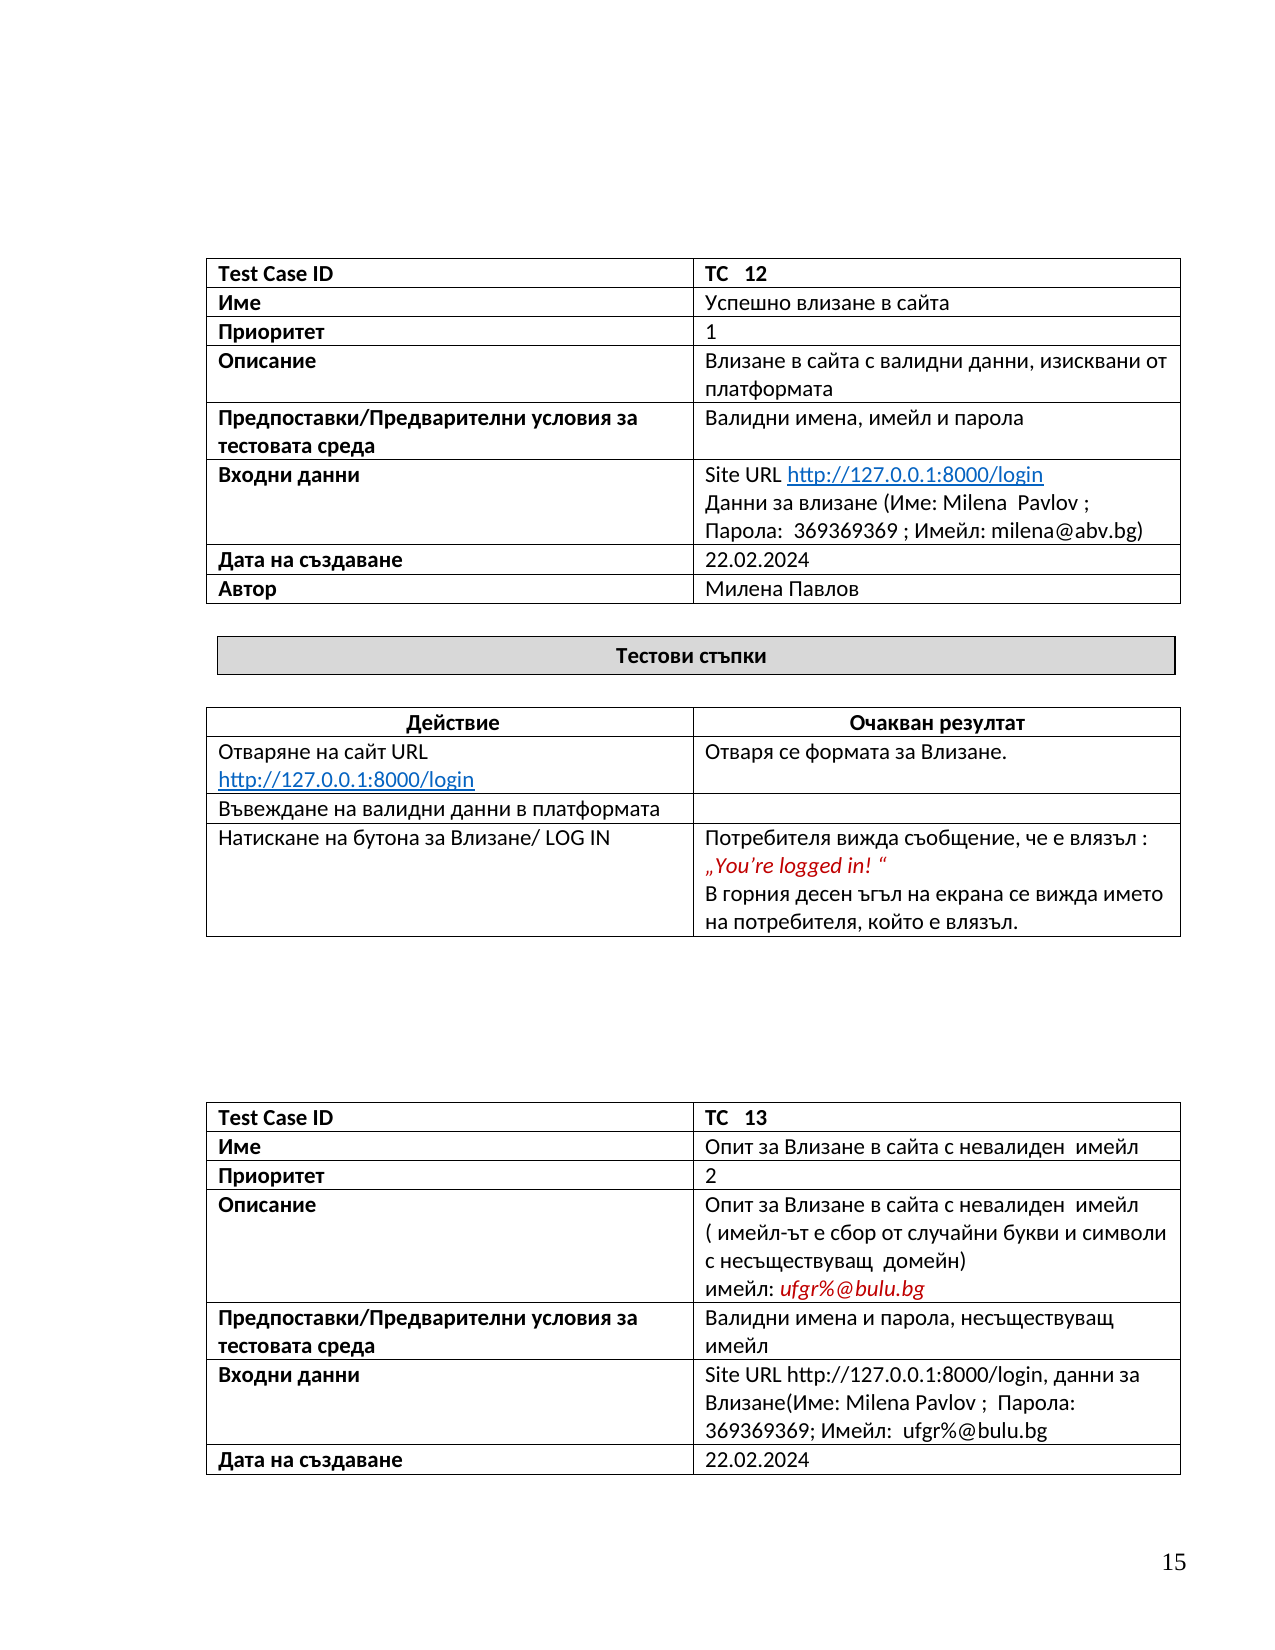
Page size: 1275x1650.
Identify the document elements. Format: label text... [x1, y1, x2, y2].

table_cell Отваряне на сайт URL http://127.0.0.1:8000/login [207, 737, 693, 793]
table_cell Приоритет [207, 1161, 693, 1189]
table_header Test Case ID [207, 1103, 693, 1131]
table_cell Дата на създаване [207, 1445, 693, 1473]
table_cell Натискане на бутона за Влизане/ LOG IN [207, 824, 693, 936]
table_cell Валидни имена и парола, несъществуващ имейл [694, 1303, 1180, 1359]
table_cell Автор [207, 575, 693, 602]
table_cell Описание [207, 346, 693, 402]
table_cell Отваря се формата за Влизане. [694, 737, 1180, 793]
table_cell Успешно влизане в сайта [694, 288, 1180, 316]
table_cell Site URL http://127.0.0.1:8000/login Данни за влизане (Име: Milena Pavlov ; Парола: 369369369 ; Имейл: milena@abv.bg) [694, 460, 1180, 544]
table_cell Потребителя вижда съобщение, че е влязъл : „You’re logged in! “ В горния десен ъгъл на екрана се вижда името на потребителя, който е влязъл. [694, 824, 1180, 936]
table_cell [694, 794, 1180, 822]
table_cell Дата на създаване [207, 545, 693, 573]
table_cell Site URL http://127.0.0.1:8000/login, данни за Влизане(Име: Milena Pavlov ; Парола: 369369369; Имейл: ufgr%@bulu.bg [694, 1360, 1180, 1444]
table_cell Предпоставки/Предварителни условия за тестовата среда [207, 1303, 693, 1359]
table_cell 1 [694, 317, 1180, 345]
table_cell Опит за Влизане в сайта с невалиден имейл ( имейл-ът е сбор от случайни букви и символи с несъществуващ домейн) имейл: ufgr%@bulu.bg [694, 1190, 1180, 1302]
table_cell Име [207, 1132, 693, 1160]
table_cell Милена Павлов [694, 575, 1180, 602]
table_cell Описание [207, 1190, 693, 1302]
table_cell Входни данни [207, 1360, 693, 1444]
table_cell Предпоставки/Предварителни условия за тестовата среда [207, 403, 693, 459]
table_cell Влизане в сайта с валидни данни, изисквани от платформата [694, 346, 1180, 402]
table_cell Въвеждане на валидни данни в платформата [207, 794, 693, 822]
table_cell Валидни имена, имейл и парола [694, 403, 1180, 459]
table_cell Опит за Влизане в сайта с невалиден имейл [694, 1132, 1180, 1160]
table_cell 22.02.2024 [694, 545, 1180, 573]
table_cell 2 [694, 1161, 1180, 1189]
table_header Действие [207, 708, 693, 736]
table_header TC 13 [694, 1103, 1180, 1131]
table_header Test Case ID [207, 259, 693, 287]
table_header Тестови стъпки [218, 637, 1174, 674]
table_cell Приоритет [207, 317, 693, 345]
table_header Очакван резултат [694, 708, 1180, 736]
table_cell Име [207, 288, 693, 316]
table_header TC 12 [694, 259, 1180, 287]
table_cell Входни данни [207, 460, 693, 544]
table_cell 22.02.2024 [694, 1445, 1180, 1473]
